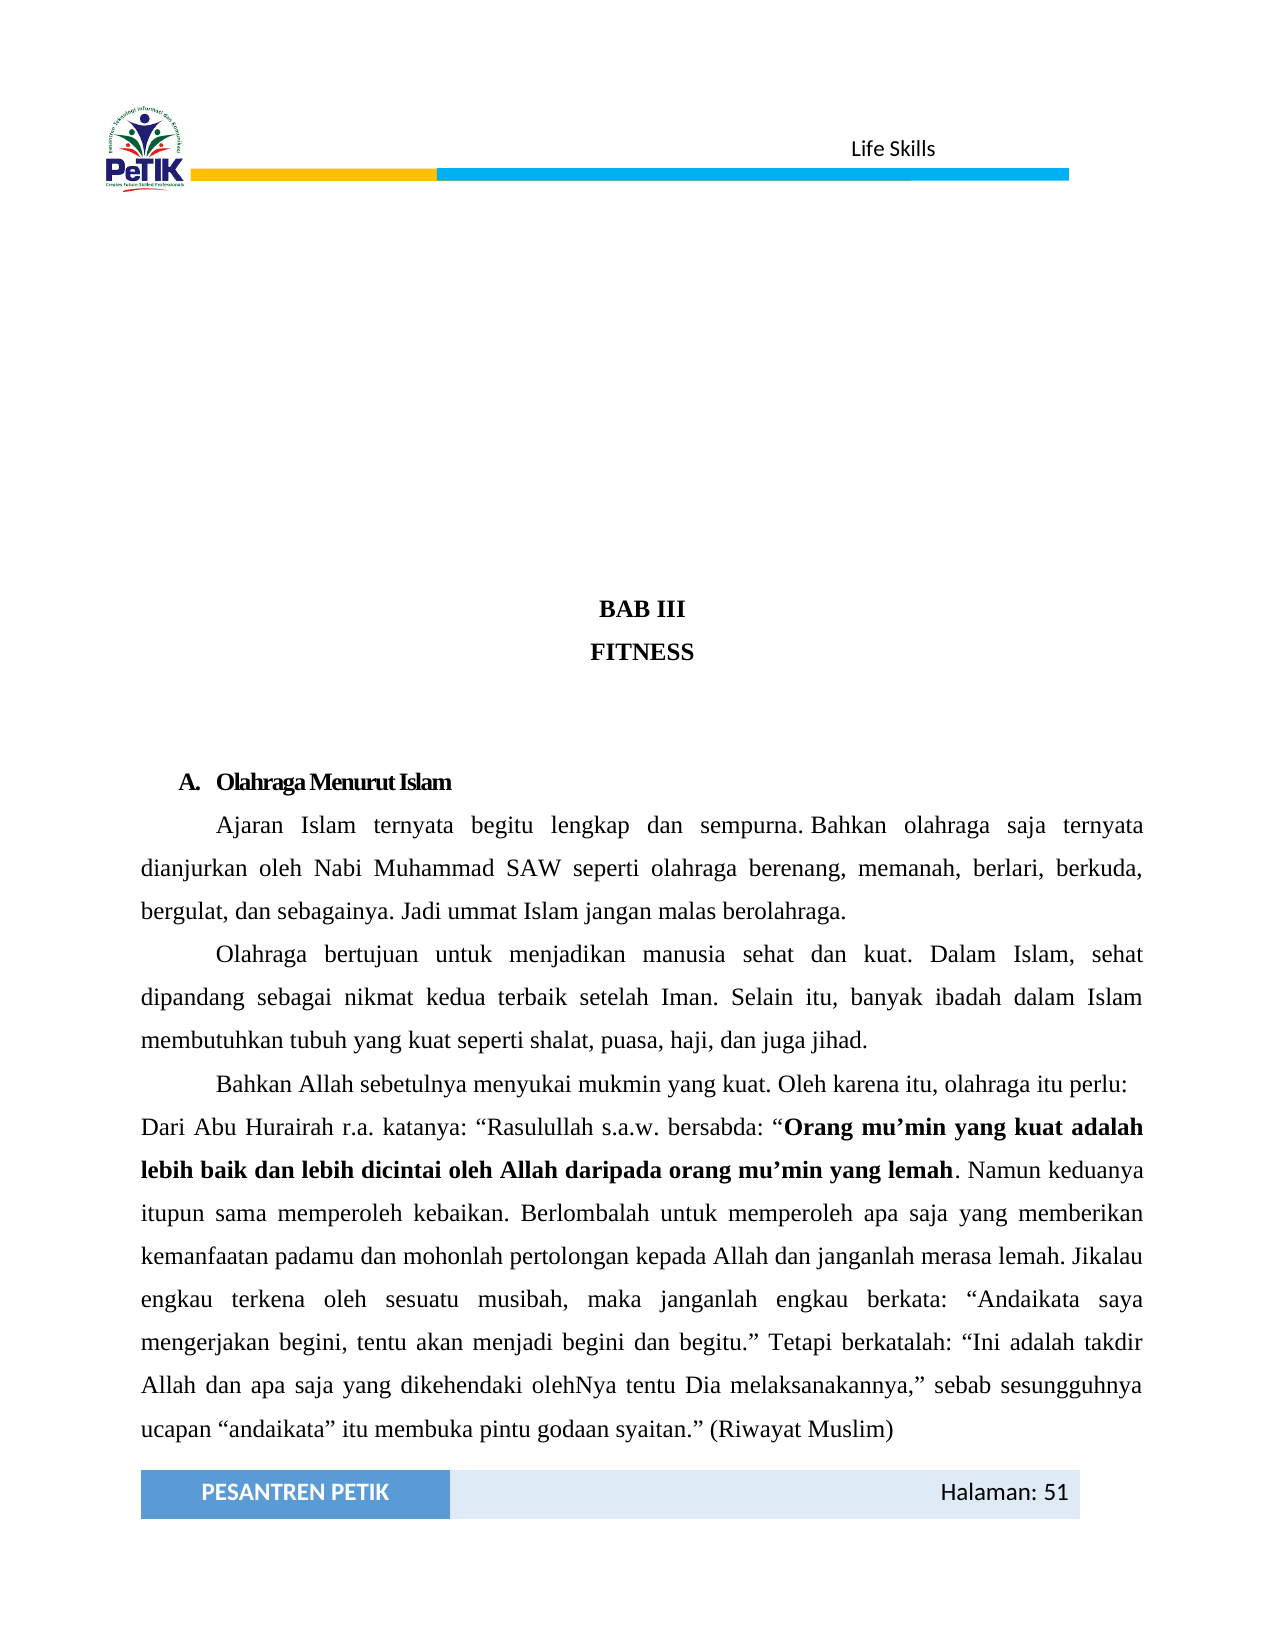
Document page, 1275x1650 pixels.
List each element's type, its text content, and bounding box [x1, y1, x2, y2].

text Dari Abu Hurairah r.a. katanya: “Rasulullah s.a.w. bersabda: “Orang mu’min yang kuat adalah lebih baik dan lebih dicintai oleh Allah daripada orang mu’min yang lemah. Namun keduanya itupun sama memperoleh kebaikan. Berlombalah untuk memperoleh apa saja yang memberikan kemanfaatan padamu dan mohonlah pertolongan kepada Allah dan janganlah merasa lemah. Jikalau engkau terkena oleh sesuatu musibah, maka janganlah engkau berkata: “Andaikata saya mengerjakan begini, tentu akan menjadi begini dan begitu.” Tetapi berkatalah: “Ini adalah takdir Allah dan apa saja yang dikehendaki olehNya tentu Dia melaksanakannya,” sebab sesungguhnya ucapan “andaikata” itu membuka pintu godaan syaitan.” (Riwayat Muslim) [141, 1112, 1144, 1442]
text Bahkan Allah sebetulnya menyukai mukmin yang kuat. Oleh karena itu, olahraga itu perlu: [141, 1069, 1144, 1097]
text Ajaran Islam ternyata begitu lengkap dan sempurna. Bahkan olahraga saja ternyata dianjurkan oleh Nabi Muhammad SAW seperti olahraga berenang, memanah, berlari, berkuda, bergulat, dan sebagainya. Jadi ummat Islam jangan malas berolahraga. [141, 810, 1144, 925]
picture [103, 104, 186, 193]
subtitle Olahraga Menurut Islam [178, 767, 1144, 796]
text Olahraga bertujuan untuk menjadikan manusia sehat dan kuat. Dalam Islam, sehat dipandang sebagai nikmat kedua terbaik setelah Iman. Selain itu, banyak ibadah dalam Islam membutuhkan tubuh yang kuat seperti shalat, puasa, haji, dan juga jihad. [141, 939, 1144, 1054]
text BAB III [141, 594, 1144, 623]
text FITNESS [141, 637, 1144, 666]
